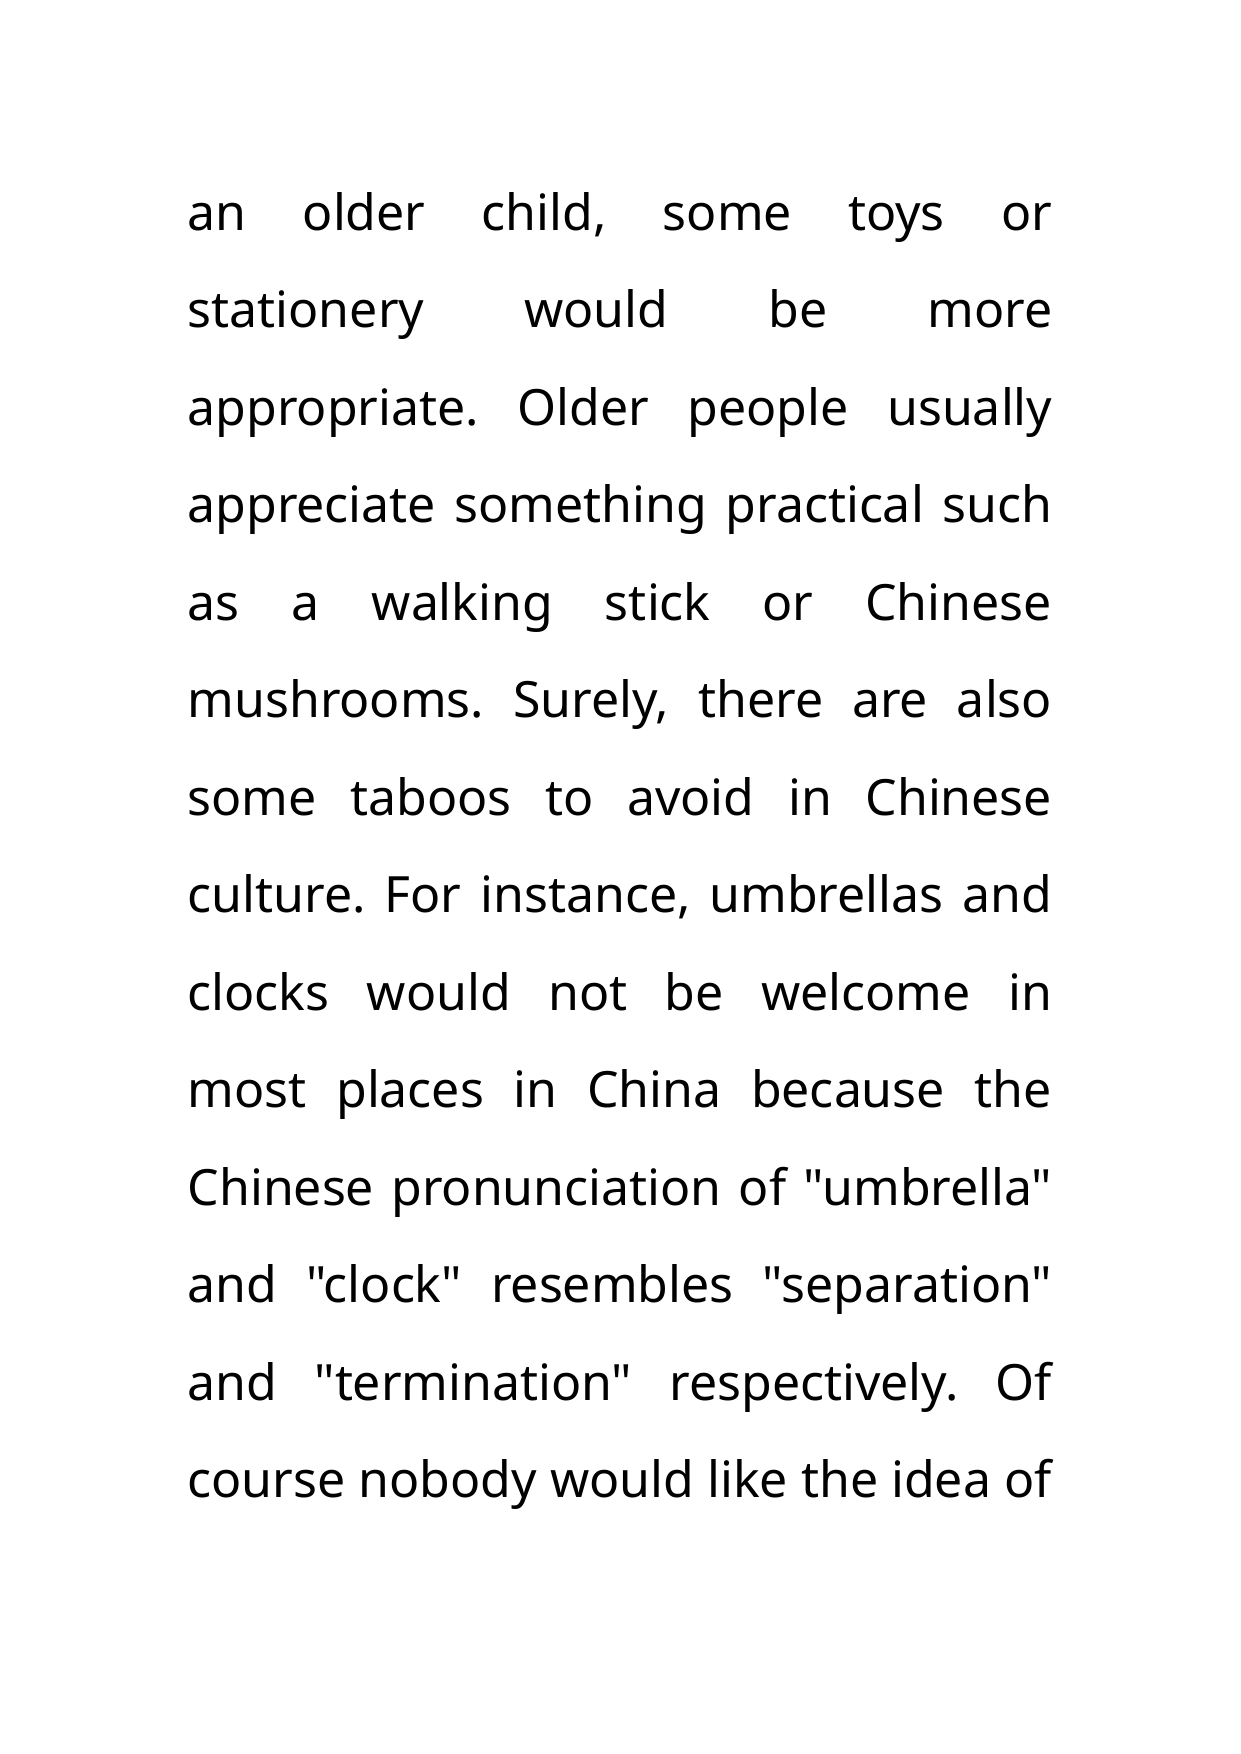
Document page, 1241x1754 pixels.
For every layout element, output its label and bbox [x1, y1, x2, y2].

text [187, 162, 1053, 1527]
